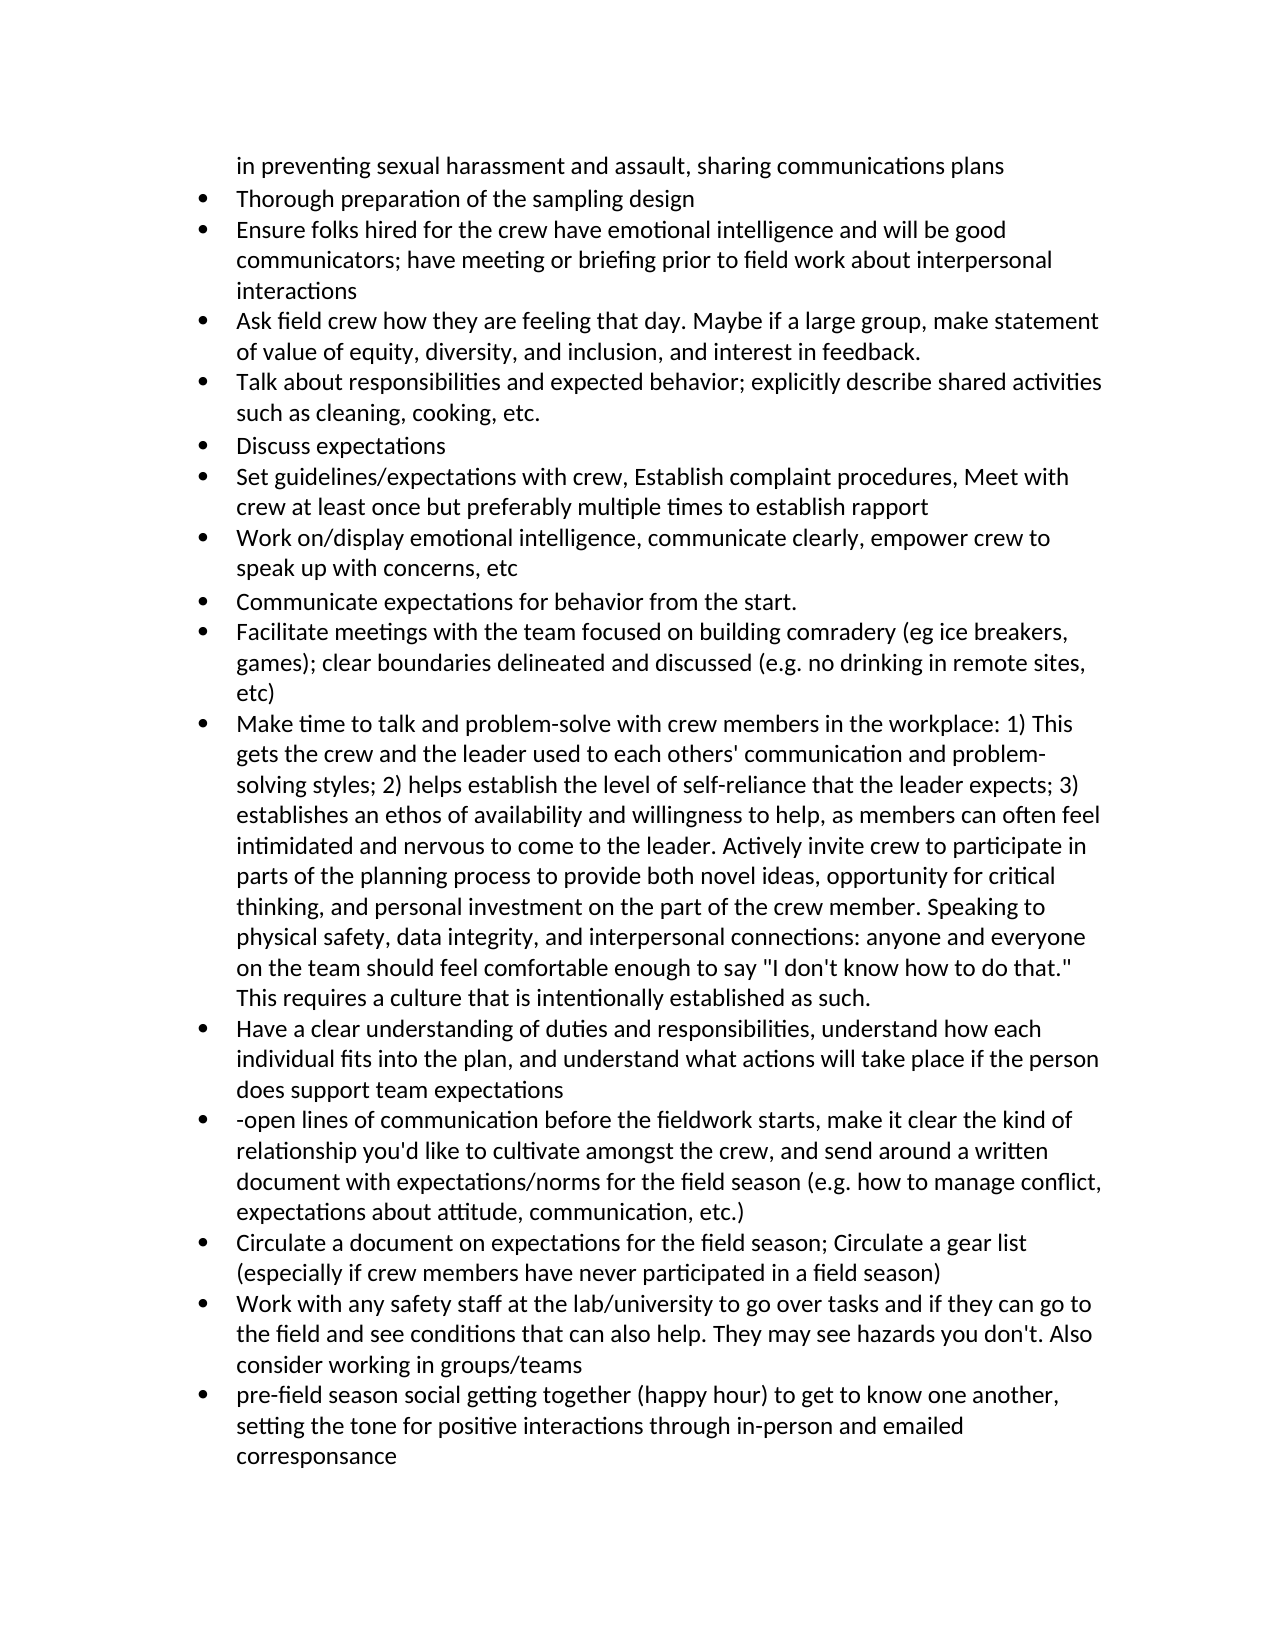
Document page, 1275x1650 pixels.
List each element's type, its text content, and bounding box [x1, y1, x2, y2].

table_cell Work on/display emotional intelligence, communicate clearly, empower crew to speak up with concerns, etc [150, 522, 1125, 583]
table_cell Talk about responsibilities and expected behavior; explicitly describe shared activities such as cleaning, cooking, etc. [150, 366, 1125, 427]
table_cell -open lines of communication before the fieldwork starts, make it clear the kind of relationship you'd like to cultivate amongst the crew, and send around a written document with expectations/norms for the field season (e.g. how to manage conflict, expectations about attitude, communication, etc.) [150, 1105, 1125, 1227]
table_cell Facilitate meetings with the team focused on building comradery (eg ice breakers, games); clear boundaries delineated and discussed (e.g. no drinking in remote sites, etc) [150, 616, 1125, 708]
table_cell Set guidelines/expectations with crew, Establish complaint procedures, Meet with crew at least once but preferably multiple times to establish rapport [150, 461, 1125, 522]
table_cell Discuss expectations [150, 428, 1125, 461]
table_cell Thorough preparation of the sampling design [150, 181, 1125, 214]
table_cell Communicate expectations for behavior from the start. [150, 583, 1125, 616]
table_cell Have a clear understanding of duties and responsibilities, understand how each individual fits into the plan, and understand what actions will take place if the person does support team expectations [150, 1013, 1125, 1104]
table_cell Make time to talk and problem-solve with crew members in the workplace: 1) This gets the crew and the leader used to each others' communication and problem-solving styles; 2) helps establish the level of self-reliance that the leader expects; 3) establishes an ethos of availability and willingness to help, as members can often feel intimidated and nervous to come to the leader. Actively invite crew to participate in parts of the planning process to provide both novel ideas, opportunity for critical thinking, and personal investment on the part of the crew member. Speaking to physical safety, data integrity, and interpersonal connections: anyone and everyone on the team should feel comfortable enough to say "I don't know how to do that." This requires a culture that is intentionally established as such. [150, 708, 1125, 1013]
table_cell Ask field crew how they are feeling that day. Maybe if a large group, make statement of value of equity, diversity, and inclusion, and interest in feedback. [150, 305, 1125, 366]
table_cell Ensure folks hired for the crew have emotional intelligence and will be good communicators; have meeting or briefing prior to field work about interpersonal interactions [150, 214, 1125, 305]
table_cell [150, 150, 1125, 181]
table_cell pre-field season social getting together (happy hour) to get to know one another, setting the tone for positive interactions through in-person and emailed corresponsance [150, 1379, 1125, 1471]
table_cell Circulate a document on expectations for the field season; Circulate a gear list (especially if crew members have never participated in a field season) [150, 1227, 1125, 1288]
table_cell Work with any safety staff at the lab/university to go over tasks and if they can go to the field and see conditions that can also help. They may see hazards you don't. Also consider working in groups/teams [150, 1288, 1125, 1379]
